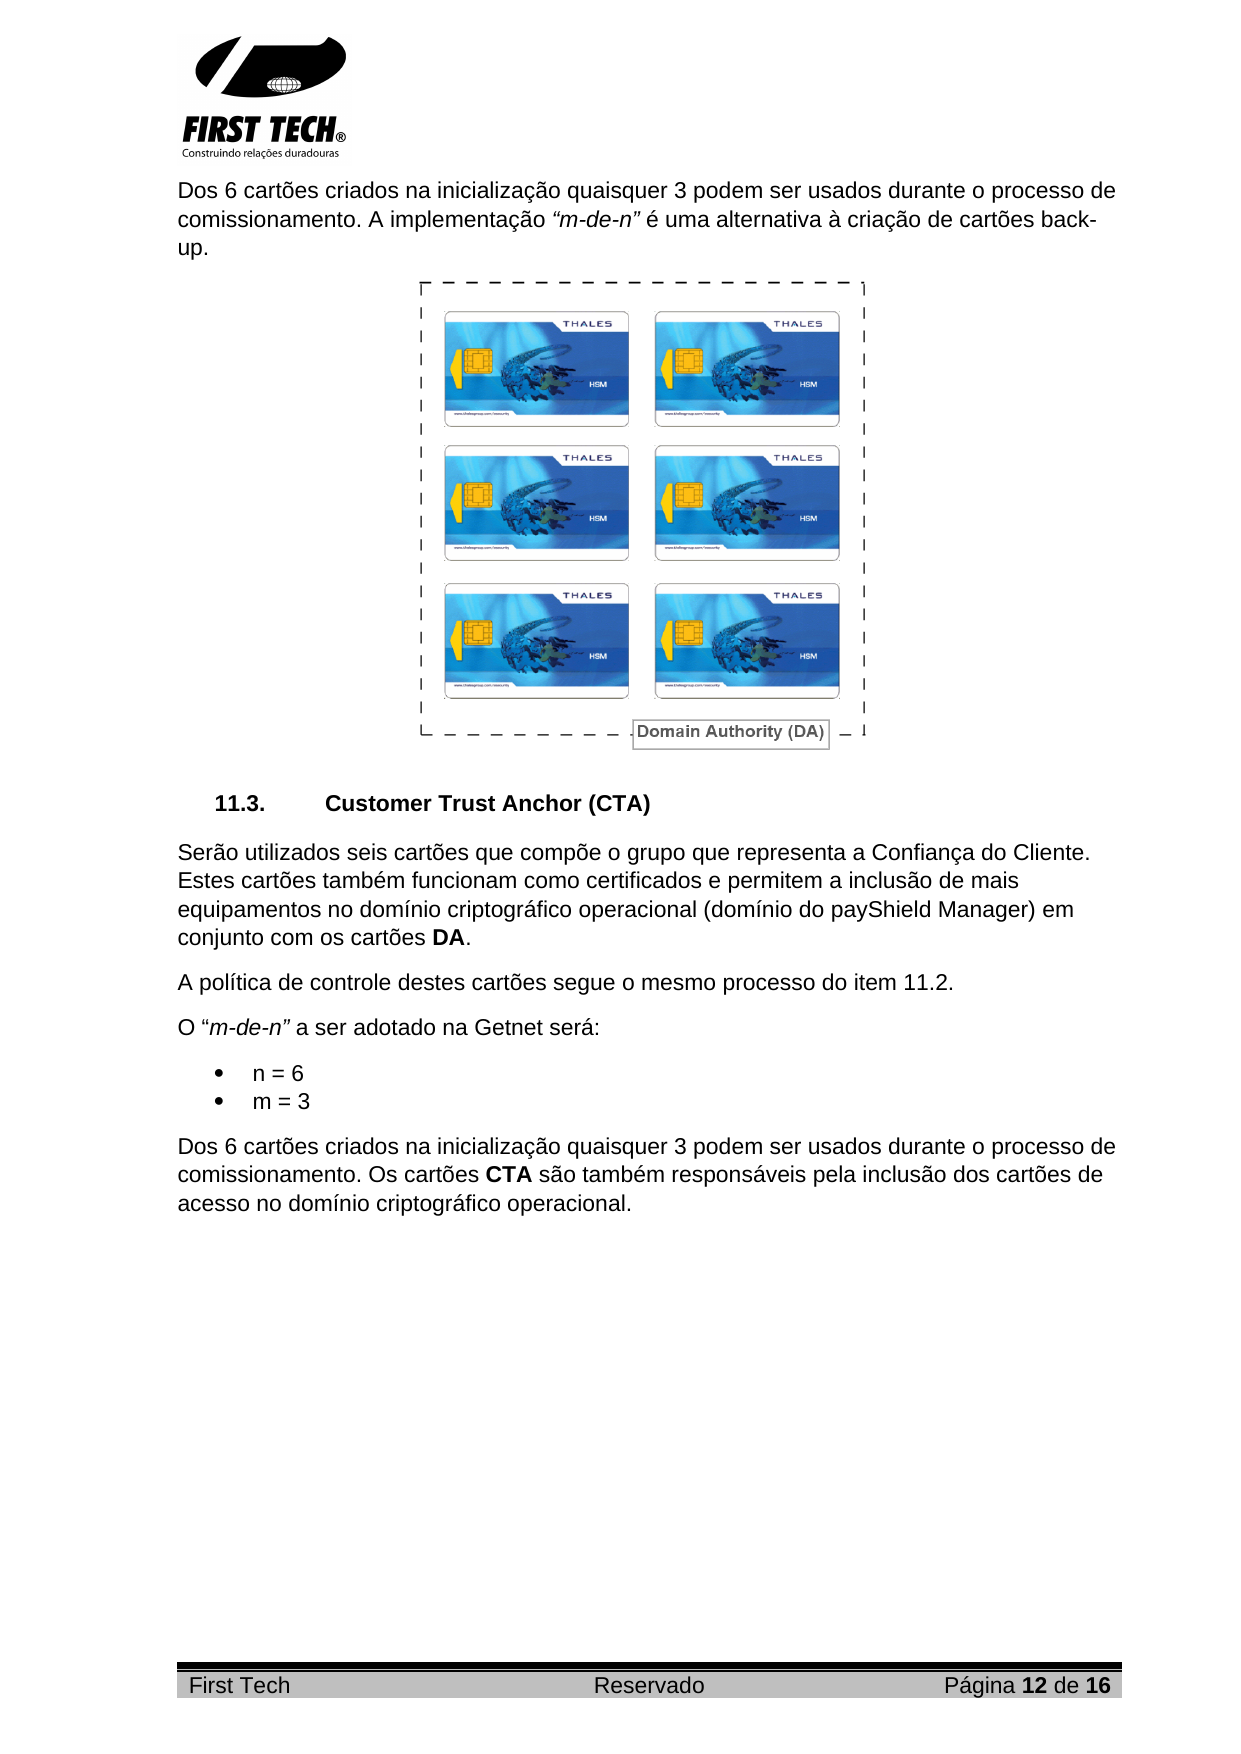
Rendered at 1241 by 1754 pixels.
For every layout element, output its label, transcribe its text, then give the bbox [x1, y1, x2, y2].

subtitle Customer Trust Anchor (CTA) [214, 789, 1122, 816]
text Dos 6 cartões criados na inicialização quaisquer 3 podem ser usados durante o processo de comissionamento. Os cartões CTA são também responsáveis pela inclusão dos cartões de acesso no domínio criptográfico operacional. [177, 1133, 1122, 1216]
list n = 6 [215, 1059, 1122, 1086]
picture [177, 34, 353, 166]
text Serão utilizados seis cartões que compõe o grupo que representa a Confiança do Cliente. Estes cartões também funcionam como certificados e permitem a inclusão de mais equipamentos no domínio criptográfico operacional (domínio do payShield Manager) em conjunto com os cartões DA. [177, 839, 1122, 951]
list m = 3 [215, 1088, 1122, 1114]
text O “m-de-n” a ser adotado na Getnet será: [177, 1014, 1122, 1041]
text A política de controle destes cartões segue o mesmo processo do item 11.2. [177, 969, 1122, 996]
text Dos 6 cartões criados na inicialização quaisquer 3 podem ser usados durante o processo de comissionamento. A implementação “m-de-n” é uma alternativa à criação de cartões back-up. [177, 177, 1122, 260]
picture [416, 279, 883, 763]
